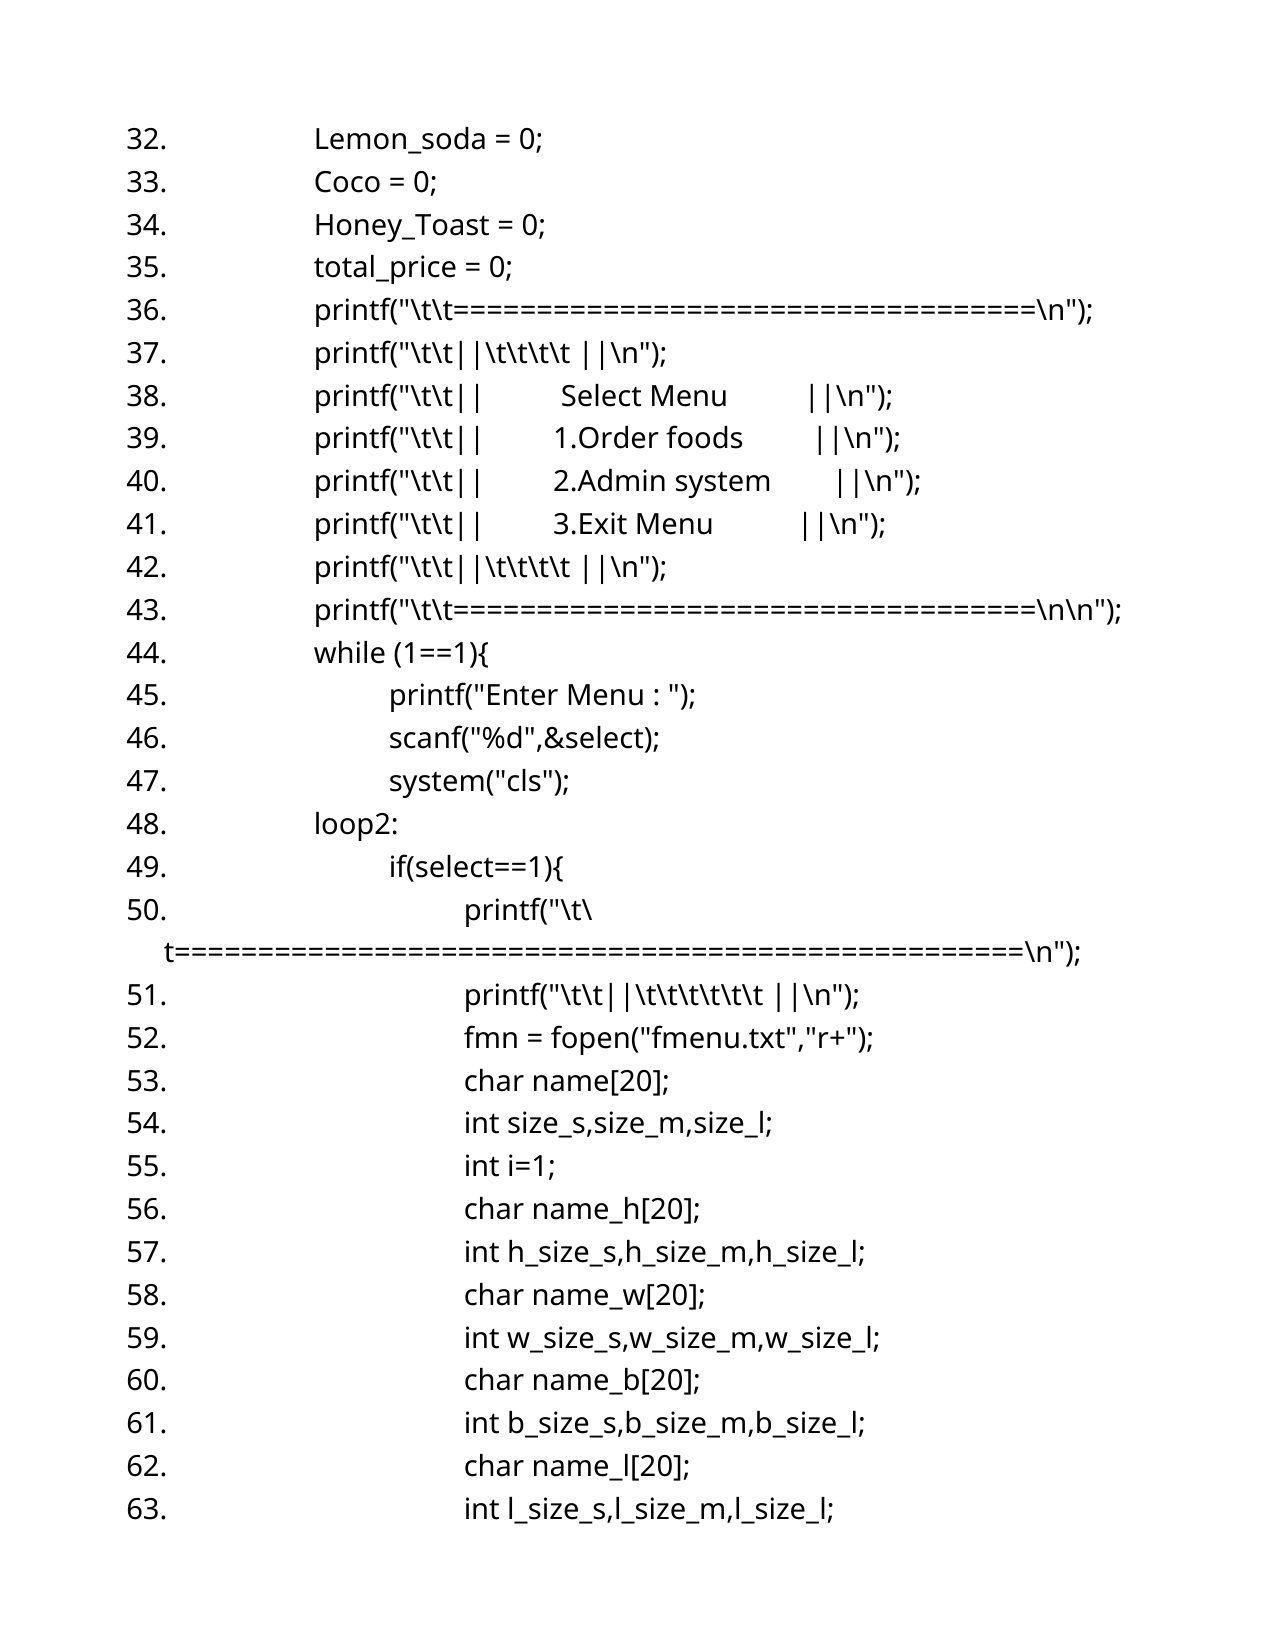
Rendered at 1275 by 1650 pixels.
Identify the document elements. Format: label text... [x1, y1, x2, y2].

list int h_size_s,h_size_m,h_size_l; [126, 1231, 1186, 1271]
list while (1==1){ [126, 632, 1186, 672]
list Honey_Toast = 0; [126, 204, 1186, 243]
list printf("\t\t|| 1.Order foods ||\n"); [126, 418, 1186, 457]
list printf("\t\t||\t\t\t\t ||\n"); [126, 546, 1186, 586]
list printf("Enter Menu : "); [126, 675, 1186, 714]
list fmn = fopen("fmenu.txt","r+"); [126, 1017, 1186, 1057]
list printf("\t\t|| 3.Exit Menu ||\n"); [126, 503, 1186, 543]
list printf("\t\t||\t\t\t\t\t\t ||\n"); [126, 974, 1186, 1014]
list Coco = 0; [126, 161, 1186, 201]
list int size_s,size_m,size_l; [126, 1103, 1186, 1142]
list char name_h[20]; [126, 1188, 1186, 1228]
list scanf("%d",&select); [126, 717, 1186, 757]
list char name_l[20]; [126, 1445, 1186, 1485]
list if(select==1){ [126, 846, 1186, 886]
list loop2: [126, 803, 1186, 843]
list int b_size_s,b_size_m,b_size_l; [126, 1402, 1186, 1442]
list printf("\t\t===================================================\n"); [126, 889, 1186, 971]
list printf("\t\t|| Select Menu ||\n"); [126, 375, 1186, 415]
list system("cls"); [126, 760, 1186, 800]
list int w_size_s,w_size_m,w_size_l; [126, 1317, 1186, 1357]
list char name_w[20]; [126, 1274, 1186, 1314]
list printf("\t\t===================================\n\n"); [126, 589, 1186, 629]
list int l_size_s,l_size_m,l_size_l; [126, 1488, 1186, 1528]
list printf("\t\t||\t\t\t\t ||\n"); [126, 332, 1186, 372]
list int i=1; [126, 1146, 1186, 1185]
list char name[20]; [126, 1060, 1186, 1100]
list printf("\t\t|| 2.Admin system ||\n"); [126, 461, 1186, 500]
list Lemon_soda = 0; [126, 118, 1186, 158]
list char name_b[20]; [126, 1360, 1186, 1399]
list total_price = 0; [126, 247, 1186, 286]
list printf("\t\t===================================\n"); [126, 289, 1186, 329]
